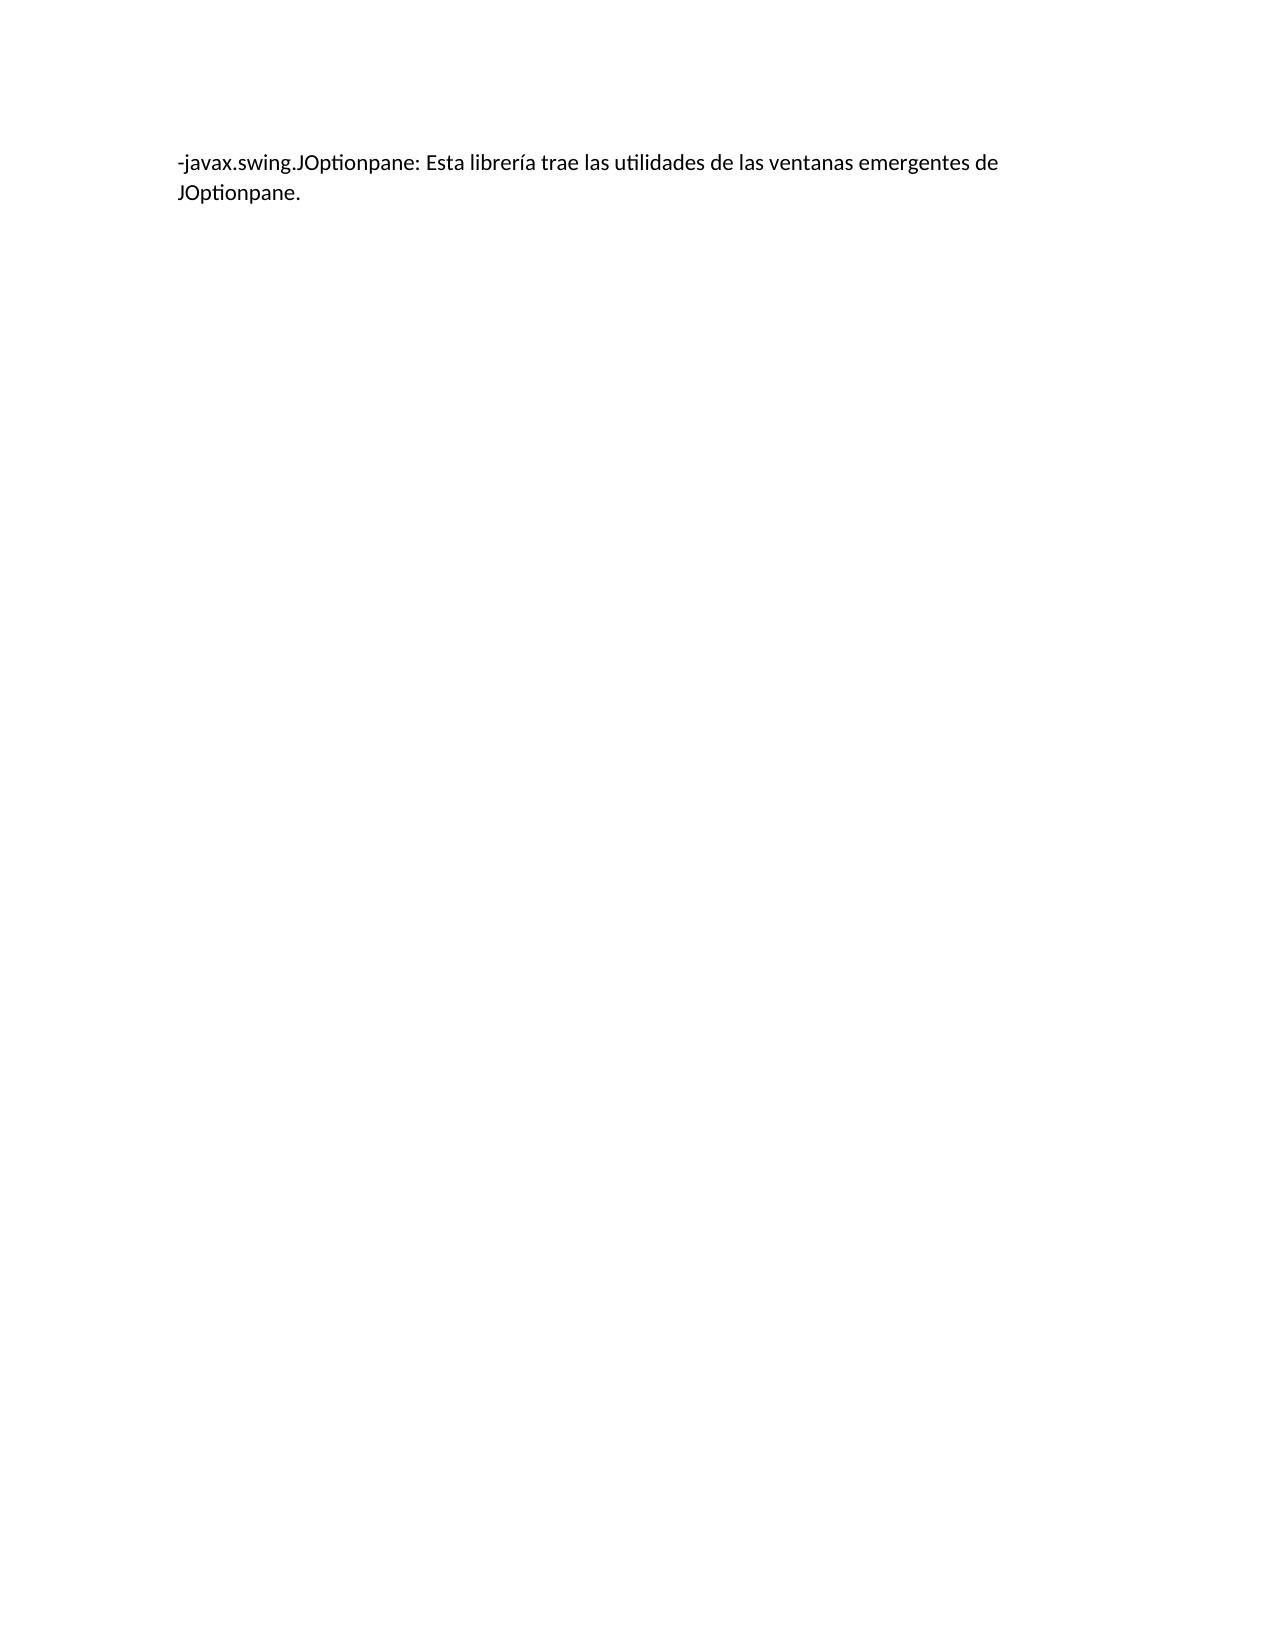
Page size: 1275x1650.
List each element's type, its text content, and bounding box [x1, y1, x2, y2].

text -javax.swing.JOptionpane: Esta librería trae las utilidades de las ventanas emergentes de JOptionpane. [177, 148, 1098, 206]
